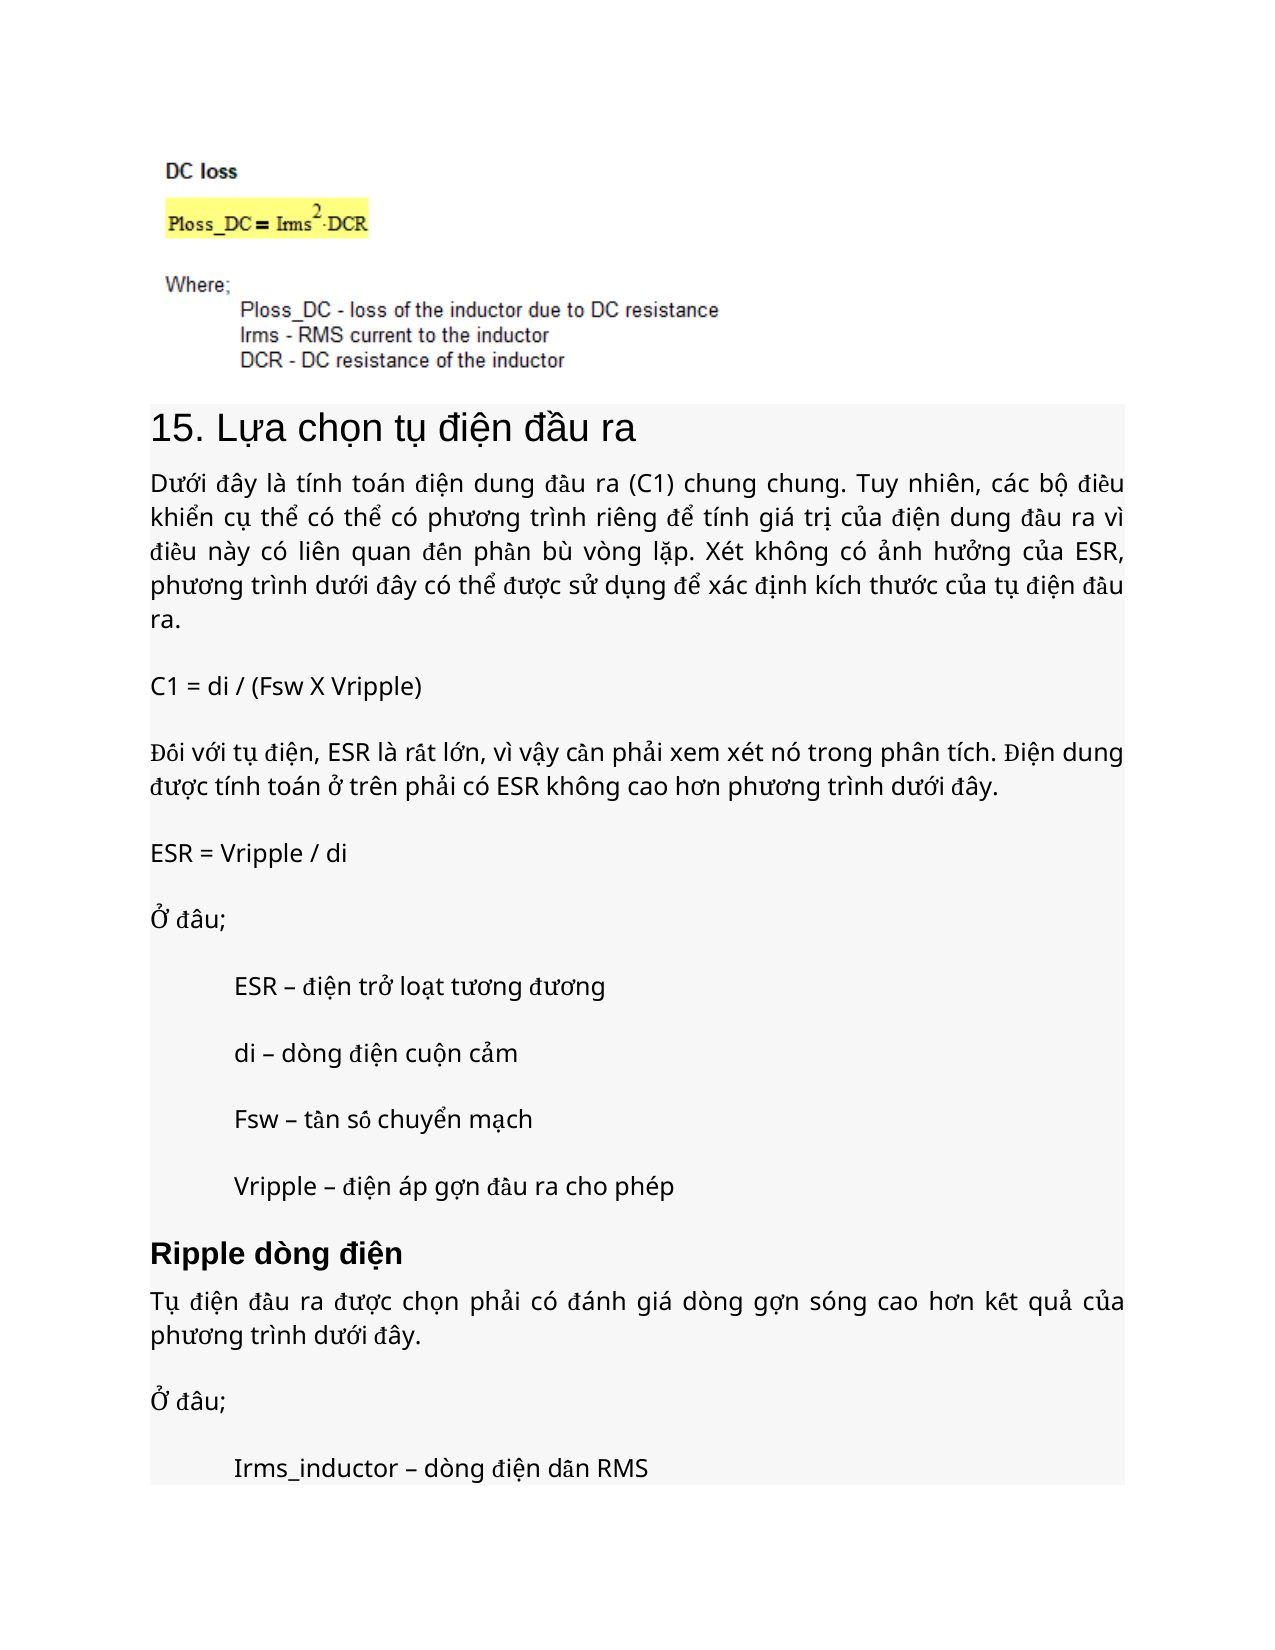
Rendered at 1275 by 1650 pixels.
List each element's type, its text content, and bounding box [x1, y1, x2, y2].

text Tụ điện đầu ra được chọn phải có đánh giá dòng gợn sóng cao hơn kết quả của phương trình dưới đây. [150, 1283, 1125, 1352]
text ESR – điện trở loạt tương đương [150, 969, 1125, 1003]
text Fsw – tần số chuyển mạch [150, 1102, 1125, 1136]
text Ở đâu; [150, 902, 1125, 936]
text Ở đâu; [150, 1384, 1125, 1418]
text C1 = di / (Fsw X Vripple) [150, 668, 1125, 702]
text Vripple – điện áp gợn đầu ra cho phép [150, 1168, 1125, 1202]
text Đối với tụ điện, ESR là rất lớn, vì vậy cần phải xem xét nó trong phân tích. Điện dung được tính toán ở trên phải có ESR không cao hơn phương trình dưới đây. [150, 735, 1125, 803]
subtitle 15. Lựa chọn tụ điện đầu ra [150, 404, 1125, 449]
text Dưới đây là tính toán điện dung đầu ra (C1) chung chung. Tuy nhiên, các bộ điều khiển cụ thể có thể có phương trình riêng để tính giá trị của điện dung đầu ra vì điều này có liên quan đến phần bù vòng lặp. Xét không có ảnh hưởng của ESR, phương trình dưới đây có thể được sử dụng để xác định kích thước của tụ điện đầu ra. [150, 466, 1125, 636]
text Irms_inductor – dòng điện dẫn RMS [150, 1451, 1125, 1485]
picture [150, 150, 746, 385]
text di – dòng điện cuộn cảm [150, 1035, 1125, 1069]
subtitle Ripple dòng điện [150, 1235, 1125, 1271]
text ESR = Vripple / di [150, 836, 1125, 870]
